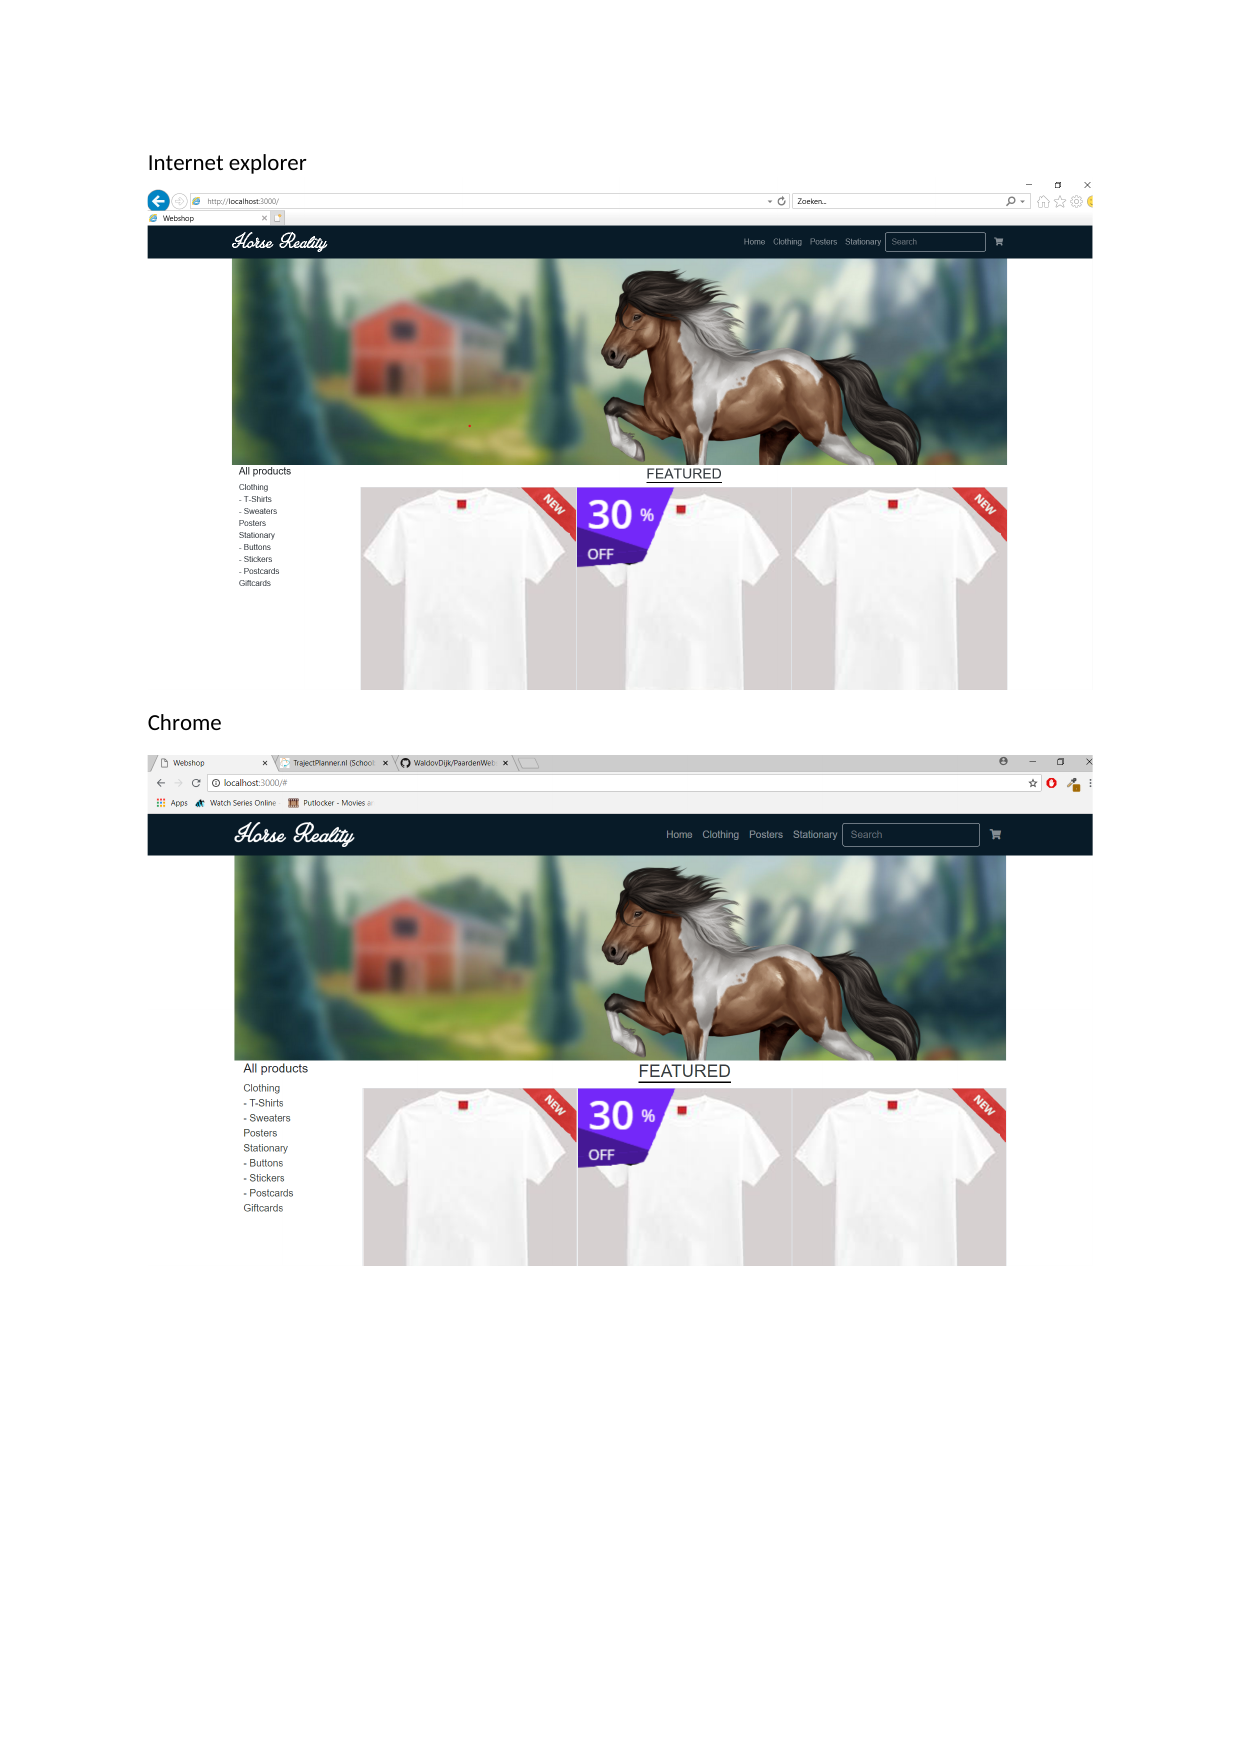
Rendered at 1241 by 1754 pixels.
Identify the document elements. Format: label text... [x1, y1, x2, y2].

picture [153, 197, 164, 206]
text Internet explorer [148, 148, 1093, 177]
text Chrome [148, 708, 1093, 736]
picture [147, 177, 1093, 690]
picture [147, 755, 1093, 1266]
